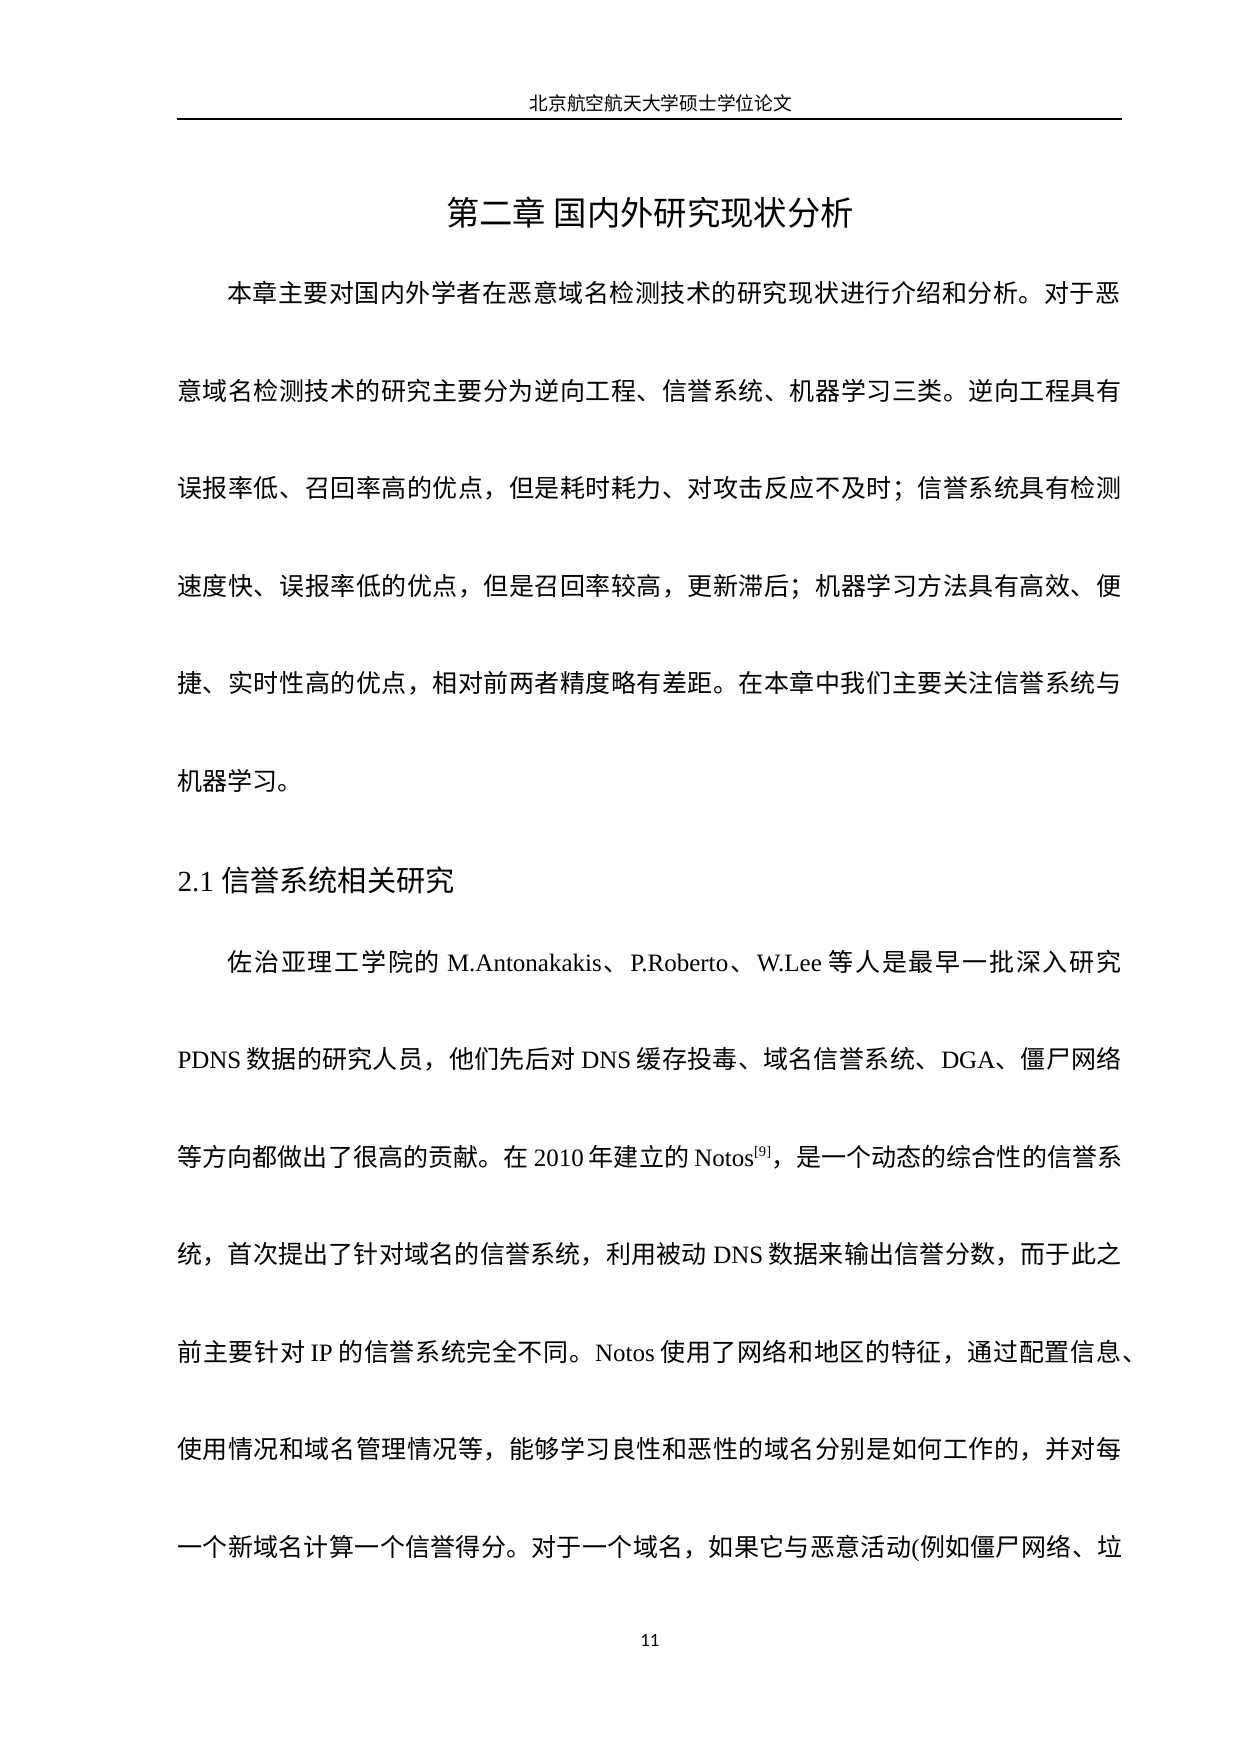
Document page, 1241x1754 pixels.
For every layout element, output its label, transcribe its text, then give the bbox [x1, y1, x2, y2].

subtitle 第二章 国内外研究现状分析 [177, 178, 1122, 243]
subtitle 2.1 信誉系统相关研究 [177, 846, 1122, 911]
text 本章主要对国内外学者在恶意域名检测技术的研究现状进行介绍和分析。对于恶意域名检测技术的研究主要分为逆向工程、信誉系统、机器学习三类。逆向工程具有误报率低、召回率高的优点，但是耗时耗力、对攻击反应不及时；信誉系统具有检测速度快、误报率低的优点，但是召回率较高，更新滞后；机器学习方法具有高效、便捷、实时性高的优点，相对前两者精度略有差距。在本章中我们主要关注信誉系统与机器学习。 [177, 259, 1122, 812]
